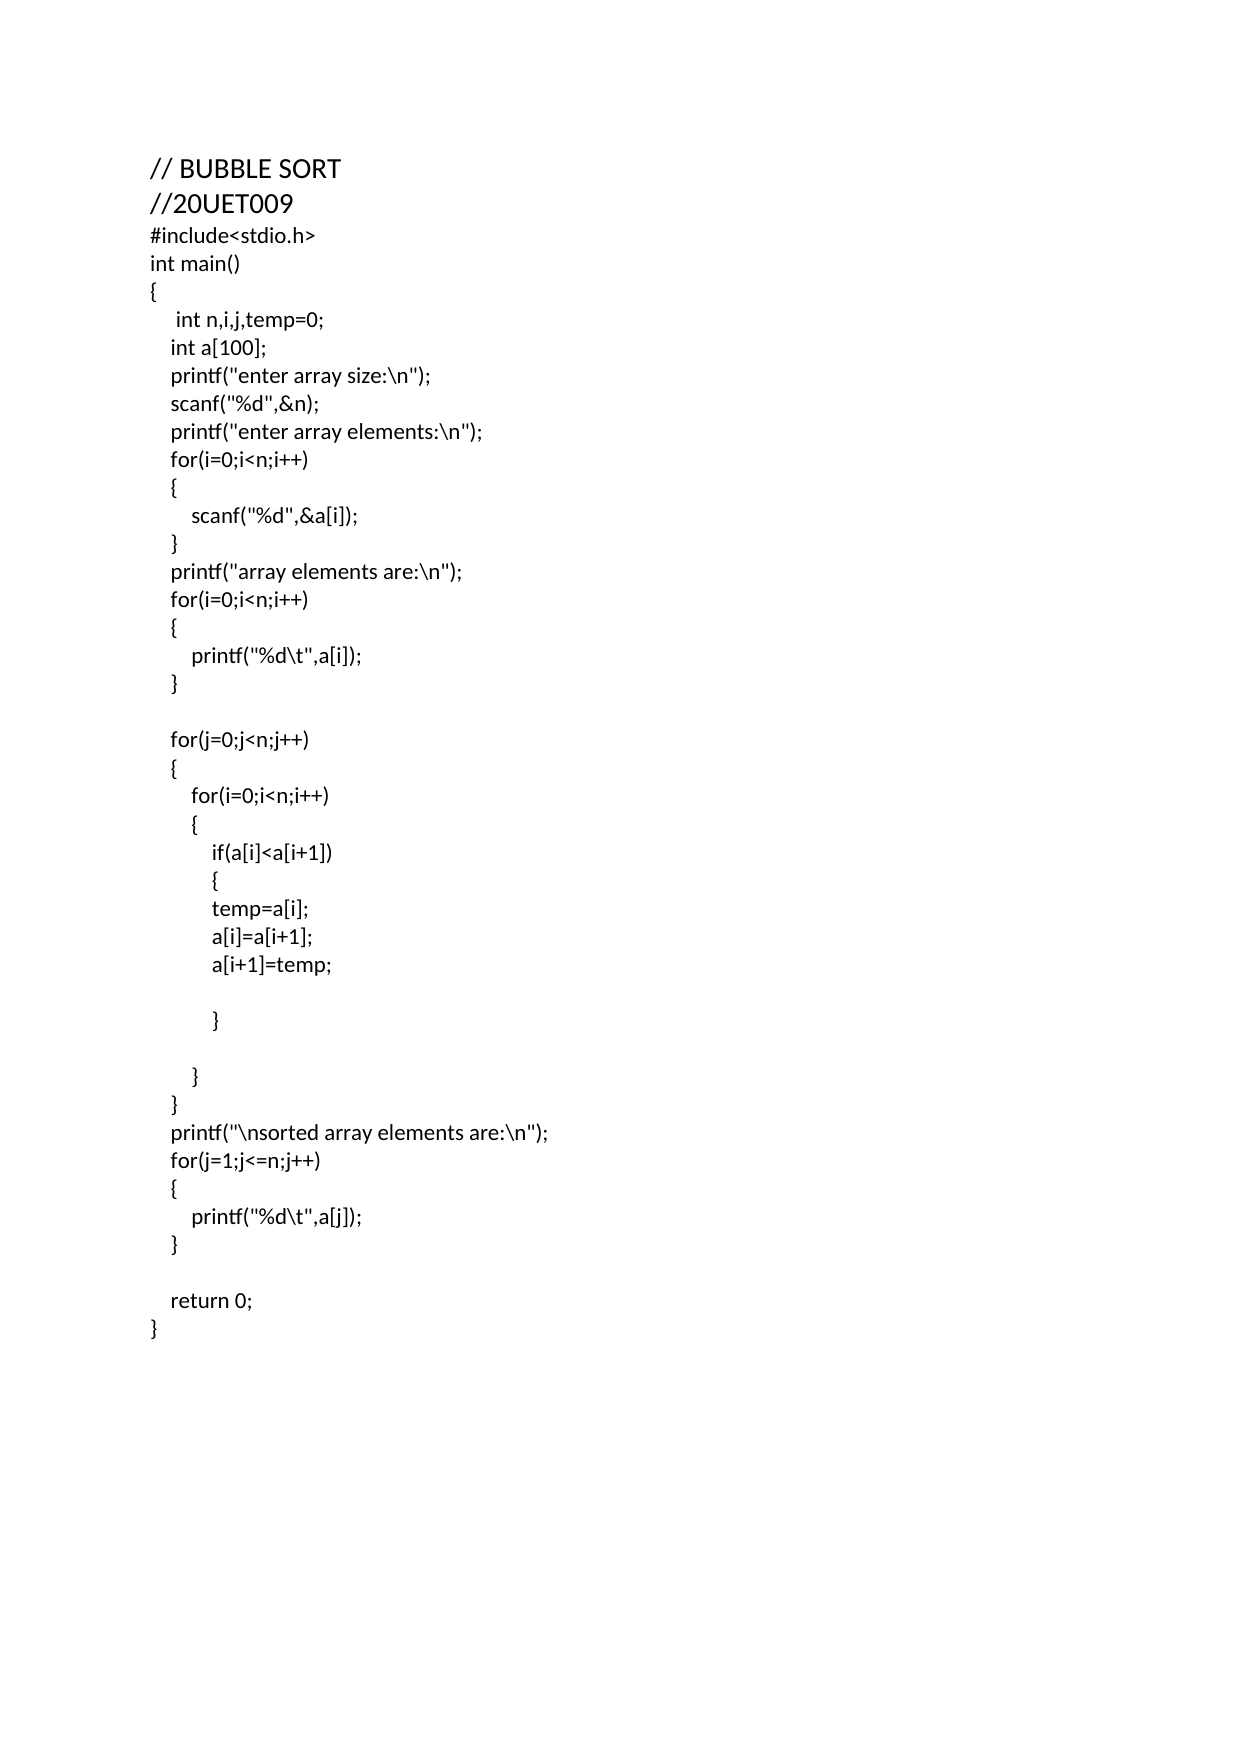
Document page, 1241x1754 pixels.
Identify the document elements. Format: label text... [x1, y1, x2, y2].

text int n,i,j,temp=0; [150, 305, 1090, 333]
text } [150, 1090, 1090, 1118]
text scanf("%d",&a[i]); [150, 501, 1090, 529]
text temp=a[i]; [150, 894, 1090, 922]
text a[i+1]=temp; [150, 950, 1090, 978]
text return 0; [150, 1286, 1090, 1314]
text printf("%d\t",a[j]); [150, 1202, 1090, 1230]
text { [150, 754, 1090, 782]
text for(j=1;j<=n;j++) [150, 1146, 1090, 1174]
text { [150, 613, 1090, 642]
text { [150, 473, 1090, 501]
text printf("%d\t",a[i]); [150, 642, 1090, 669]
text } [150, 1230, 1090, 1258]
text for(i=0;i<n;i++) [150, 445, 1090, 473]
text a[i]=a[i+1]; [150, 922, 1090, 950]
text { [150, 277, 1090, 305]
text printf("enter array size:\n"); [150, 361, 1090, 389]
text } [150, 529, 1090, 557]
text { [150, 810, 1090, 838]
text for(i=0;i<n;i++) [150, 782, 1090, 810]
text printf("enter array elements:\n"); [150, 417, 1090, 445]
text } [150, 669, 1090, 698]
text printf("array elements are:\n"); [150, 557, 1090, 586]
text { [150, 1174, 1090, 1202]
text printf("\nsorted array elements are:\n"); [150, 1118, 1090, 1146]
text } [150, 1314, 1090, 1342]
text scanf("%d",&n); [150, 389, 1090, 417]
text //20UET009 [150, 186, 1090, 221]
text for(i=0;i<n;i++) [150, 586, 1090, 613]
text { [150, 866, 1090, 894]
text // BUBBLE SORT [150, 150, 1090, 186]
text } [150, 1006, 1090, 1034]
text } [150, 1062, 1090, 1090]
text #include<stdio.h> [150, 221, 1090, 249]
text for(j=0;j<n;j++) [150, 726, 1090, 754]
text if(a[i]<a[i+1]) [150, 838, 1090, 866]
text int a[100]; [150, 333, 1090, 361]
text int main() [150, 249, 1090, 277]
